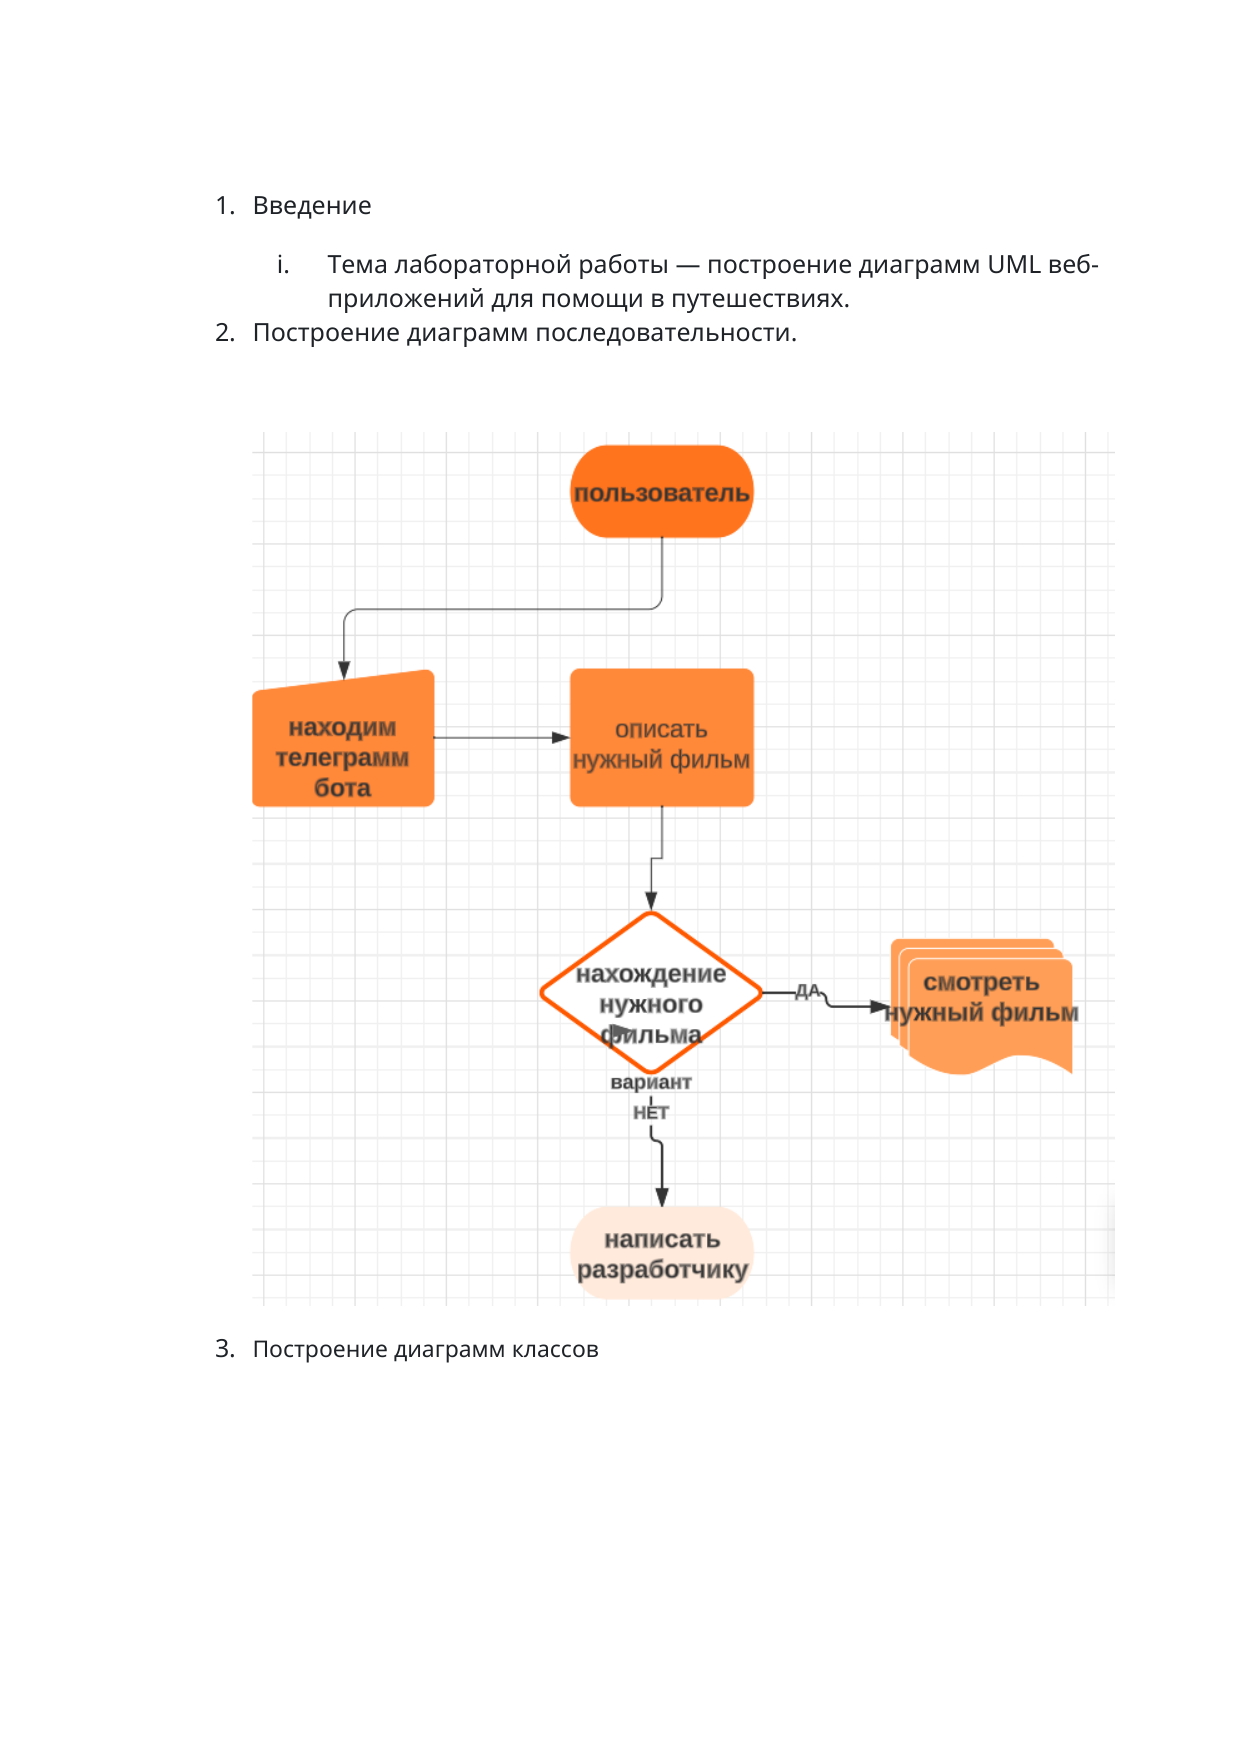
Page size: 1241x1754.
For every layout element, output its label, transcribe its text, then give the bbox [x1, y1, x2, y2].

list Построение диаграмм последовательности. [215, 315, 1152, 349]
list Тема лабораторной работы — построение диаграмм UML веб-приложений для помощи в путешествиях. [290, 247, 1152, 315]
picture [252, 432, 1115, 1306]
list Построение диаграмм классов [215, 1331, 1152, 1364]
list Введение [215, 188, 1152, 222]
